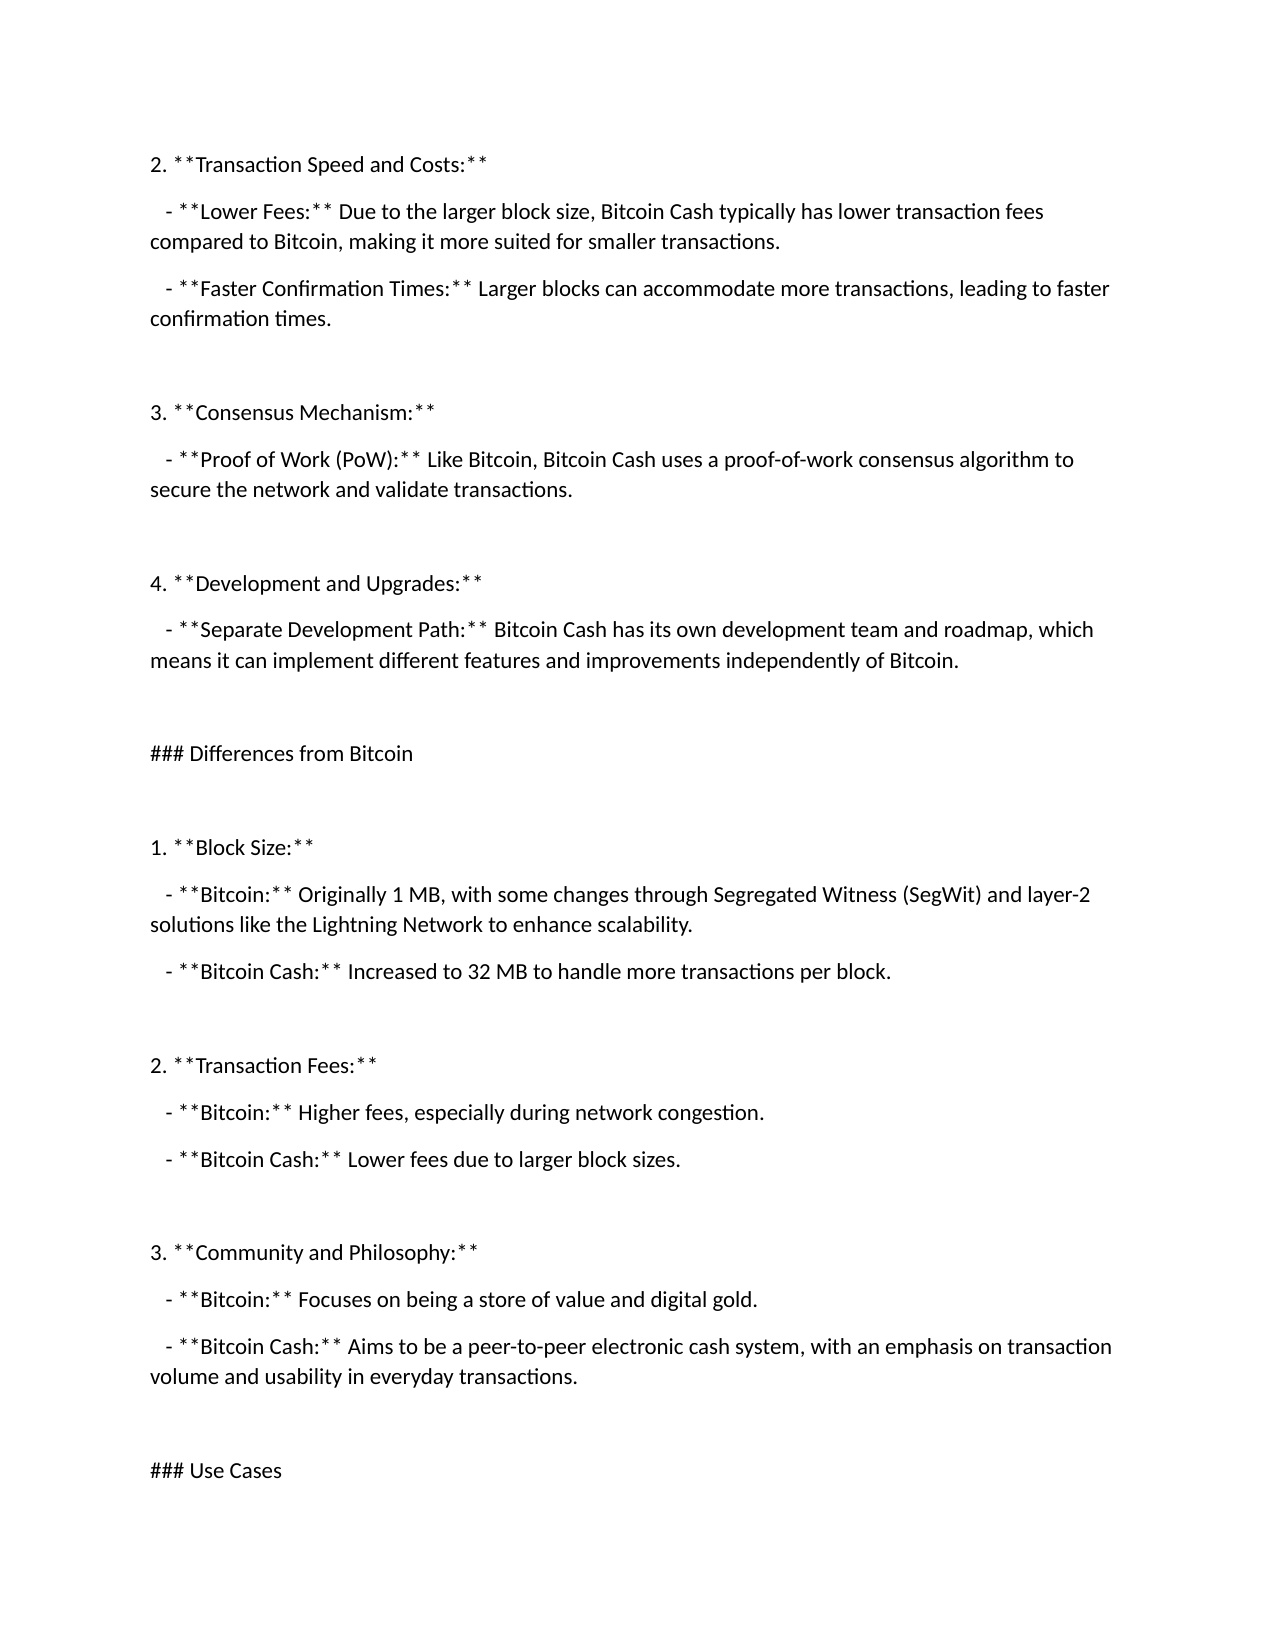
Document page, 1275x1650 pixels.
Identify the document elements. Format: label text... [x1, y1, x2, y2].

text ### Use Cases [150, 1456, 1125, 1484]
text 2. **Transaction Fees:** [150, 1051, 1125, 1079]
text 1. **Block Size:** [150, 833, 1125, 861]
text - **Bitcoin:** Higher fees, especially during network congestion. [150, 1098, 1125, 1126]
text 3. **Community and Philosophy:** [150, 1238, 1125, 1267]
text - **Separate Development Path:** Bitcoin Cash has its own development team and roadmap, which means it can implement different features and improvements independently of Bitcoin. [150, 616, 1125, 674]
text - **Bitcoin Cash:** Lower fees due to larger block sizes. [150, 1145, 1125, 1173]
text - **Faster Confirmation Times:** Larger blocks can accommodate more transactions, leading to faster confirmation times. [150, 274, 1125, 332]
text - **Bitcoin Cash:** Increased to 32 MB to handle more transactions per block. [150, 957, 1125, 985]
text 2. **Transaction Speed and Costs:** [150, 150, 1125, 178]
text - **Bitcoin Cash:** Aims to be a peer-to-peer electronic cash system, with an emphasis on transaction volume and usability in everyday transactions. [150, 1332, 1125, 1391]
text 4. **Development and Upgrades:** [150, 569, 1125, 597]
text - **Bitcoin:** Focuses on being a store of value and digital gold. [150, 1285, 1125, 1313]
text ### Differences from Bitcoin [150, 739, 1125, 768]
text - **Lower Fees:** Due to the larger block size, Bitcoin Cash typically has lower transaction fees compared to Bitcoin, making it more suited for smaller transactions. [150, 197, 1125, 255]
text - **Proof of Work (PoW):** Like Bitcoin, Bitcoin Cash uses a proof-of-work consensus algorithm to secure the network and validate transactions. [150, 445, 1125, 503]
text - **Bitcoin:** Originally 1 MB, with some changes through Segregated Witness (SegWit) and layer-2 solutions like the Lightning Network to enhance scalability. [150, 880, 1125, 938]
text 3. **Consensus Mechanism:** [150, 398, 1125, 426]
